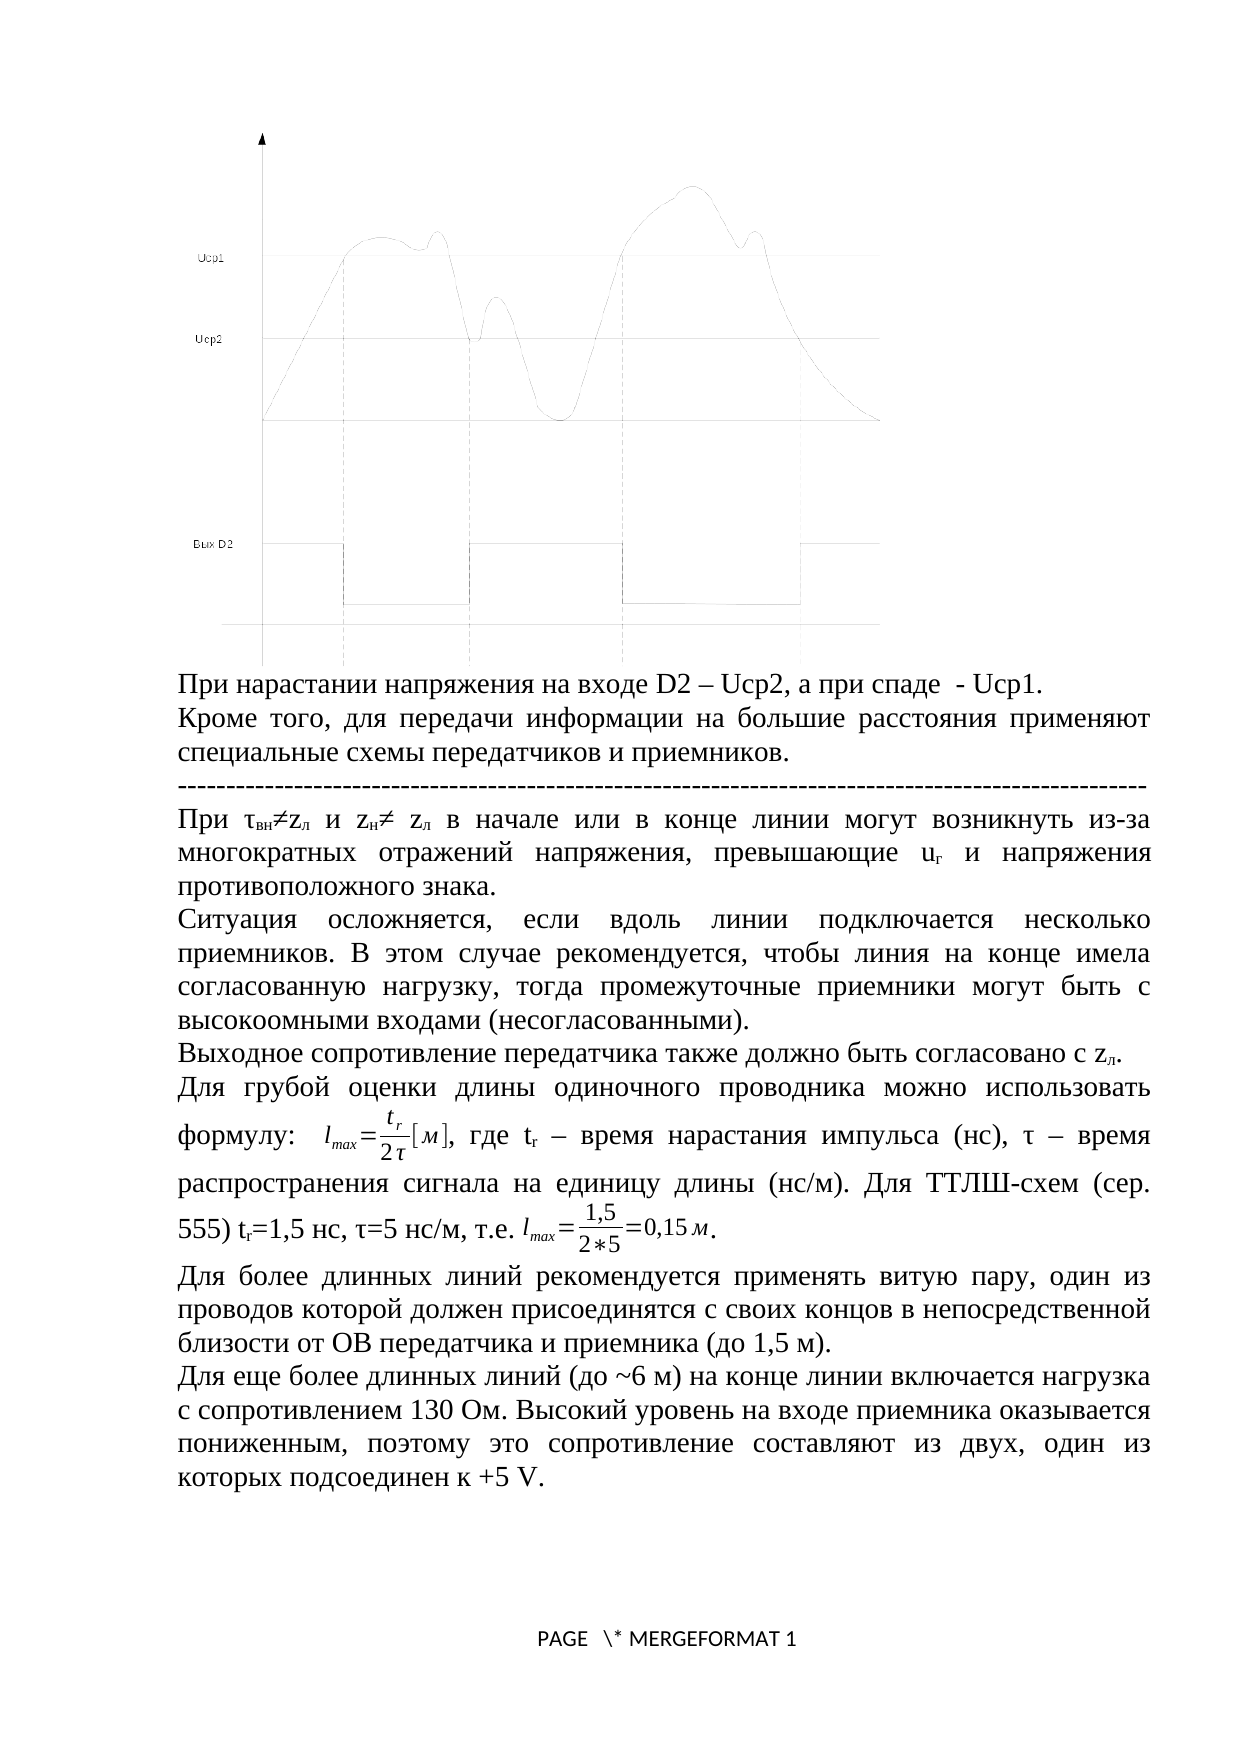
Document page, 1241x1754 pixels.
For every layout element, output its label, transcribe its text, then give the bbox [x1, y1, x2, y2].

text При нарастании напряжения на входе D2 – Uср2, а при спаде - Uср1. [177, 667, 1152, 700]
text ---------------------------------------------------------------------------------------------------- [177, 767, 1152, 801]
text Для грубой оценки длины одиночного проводника можно использовать формулу: , где tr – время нарастания импульса (нс), τ – время распространения сигнала на единицу длины (нс/м). Для ТТЛШ-схем (сер. 555) tr=1,5 нс, τ=5 нс/м, т.е. . [177, 1069, 1152, 1258]
text Для еще более длинных линий (до ~6 м) на конце линии включается нагрузка с сопротивлением 130 Ом. Высокий уровень на входе приемника оказывается пониженным, поэтому это сопротивление составляют из двух, один из которых подсоединен к +5 V. [177, 1358, 1152, 1493]
text Выходное сопротивление передатчика также должно быть согласовано с zл. [177, 1036, 1152, 1069]
text Ситуация осложняется, если вдоль линии подключается несколько приемников. В этом случае рекомендуется, чтобы линия на конце имела согласованную нагрузку, тогда промежуточные приемники могут быть с высокоомными входами (несогласованными). [177, 901, 1152, 1036]
text Для более длинных линий рекомендуется применять витую пару, один из проводов которой должен присоединятся с своих концов в непосредственной близости от ОВ передатчика и приемника (до 1,5 м). [177, 1258, 1152, 1358]
text При τвн≠zл и zн≠ zл в начале или в конце линии могут возникнуть из-за многократных отражений напряжения, превышающие uг и напряжения противоположного знака. [177, 801, 1152, 901]
text Кроме того, для передачи информации на большие расстояния применяют специальные схемы передатчиков и приемников. [177, 700, 1152, 767]
